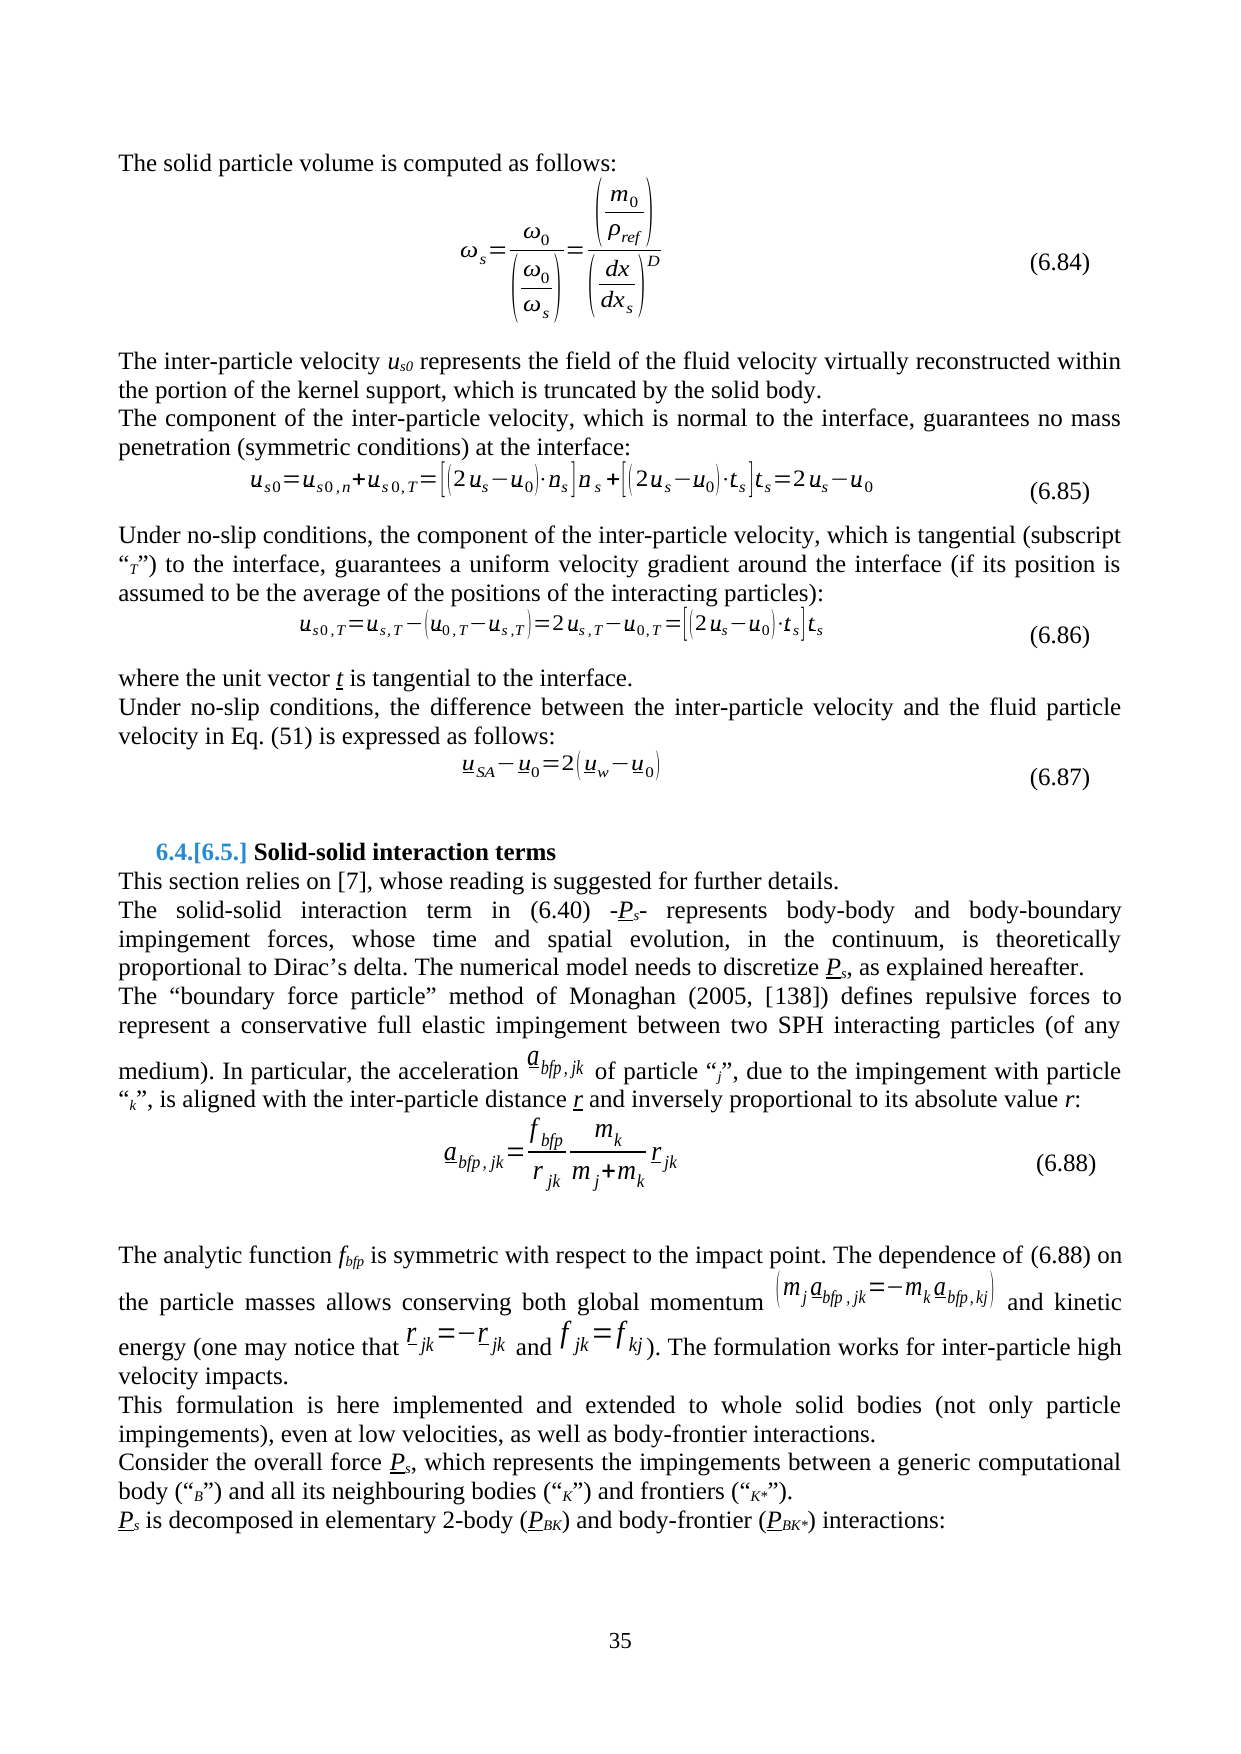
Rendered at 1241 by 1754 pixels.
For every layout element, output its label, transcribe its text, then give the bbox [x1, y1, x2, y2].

text The component of the inter-particle velocity, which is normal to the interface, guarantees no mass penetration (symmetric conditions) at the interface: [118, 403, 1122, 461]
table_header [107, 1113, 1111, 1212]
text The solid-solid interaction term in (6.40) -Ps- represents body-body and body-boundary impingement forces, whose time and spatial evolution, in the continuum, is theoretically proportional to Dirac’s delta. The numerical model needs to discretize Ps, as explained hereafter. [118, 895, 1122, 981]
text This formulation is here implemented and extended to whole solid bodies (not only particle impingements), even at low velocities, as well as body-frontier interactions. [118, 1390, 1122, 1447]
text Under no-slip conditions, the difference between the inter-particle velocity and the fluid particle velocity in Eq. (51) is expressed as follows: [118, 692, 1122, 750]
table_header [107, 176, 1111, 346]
text Ps is decomposed in elementary 2-body (PBK) and body-frontier (PBK*) interactions: [118, 1505, 1122, 1534]
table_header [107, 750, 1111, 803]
text Under no-slip conditions, the component of the inter-particle velocity, which is tangential (subscript “T”) to the interface, guarantees a uniform velocity gradient around the interface (if its position is assumed to be the average of the positions of the interacting particles): [118, 520, 1122, 606]
text Consider the overall force Ps, which represents the impingements between a generic computational body (“B”) and all its neighbouring bodies (“K”) and frontiers (“K*”). [118, 1447, 1122, 1505]
text The solid particle volume is computed as follows: [118, 148, 1122, 176]
text where the unit vector t is tangential to the interface. [118, 663, 1122, 692]
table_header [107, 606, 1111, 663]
text The analytic function fbfp is symmetric with respect to the impact point. The dependence of (6.88) on the particle masses allows conserving both global momentum and kinetic energy (one may notice that and ). The formulation works for inter-particle high velocity impacts. [118, 1241, 1122, 1390]
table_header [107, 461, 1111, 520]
text The “boundary force particle” method of Monaghan (2005, [138]) defines repulsive forces to represent a conservative full elastic impingement between two SPH interacting particles (of any medium). In particular, the acceleration of particle “j”, due to the impingement with particle “k”, is aligned with the inter-particle distance r and inversely proportional to its absolute value r: [118, 981, 1122, 1113]
text The inter-particle velocity us0 represents the field of the fluid velocity virtually reconstructed within the portion of the kernel support, which is truncated by the solid body. [118, 346, 1122, 403]
title Solid-solid interaction terms [156, 837, 1122, 866]
text This section relies on [7], whose reading is suggested for further details. [118, 866, 1122, 895]
